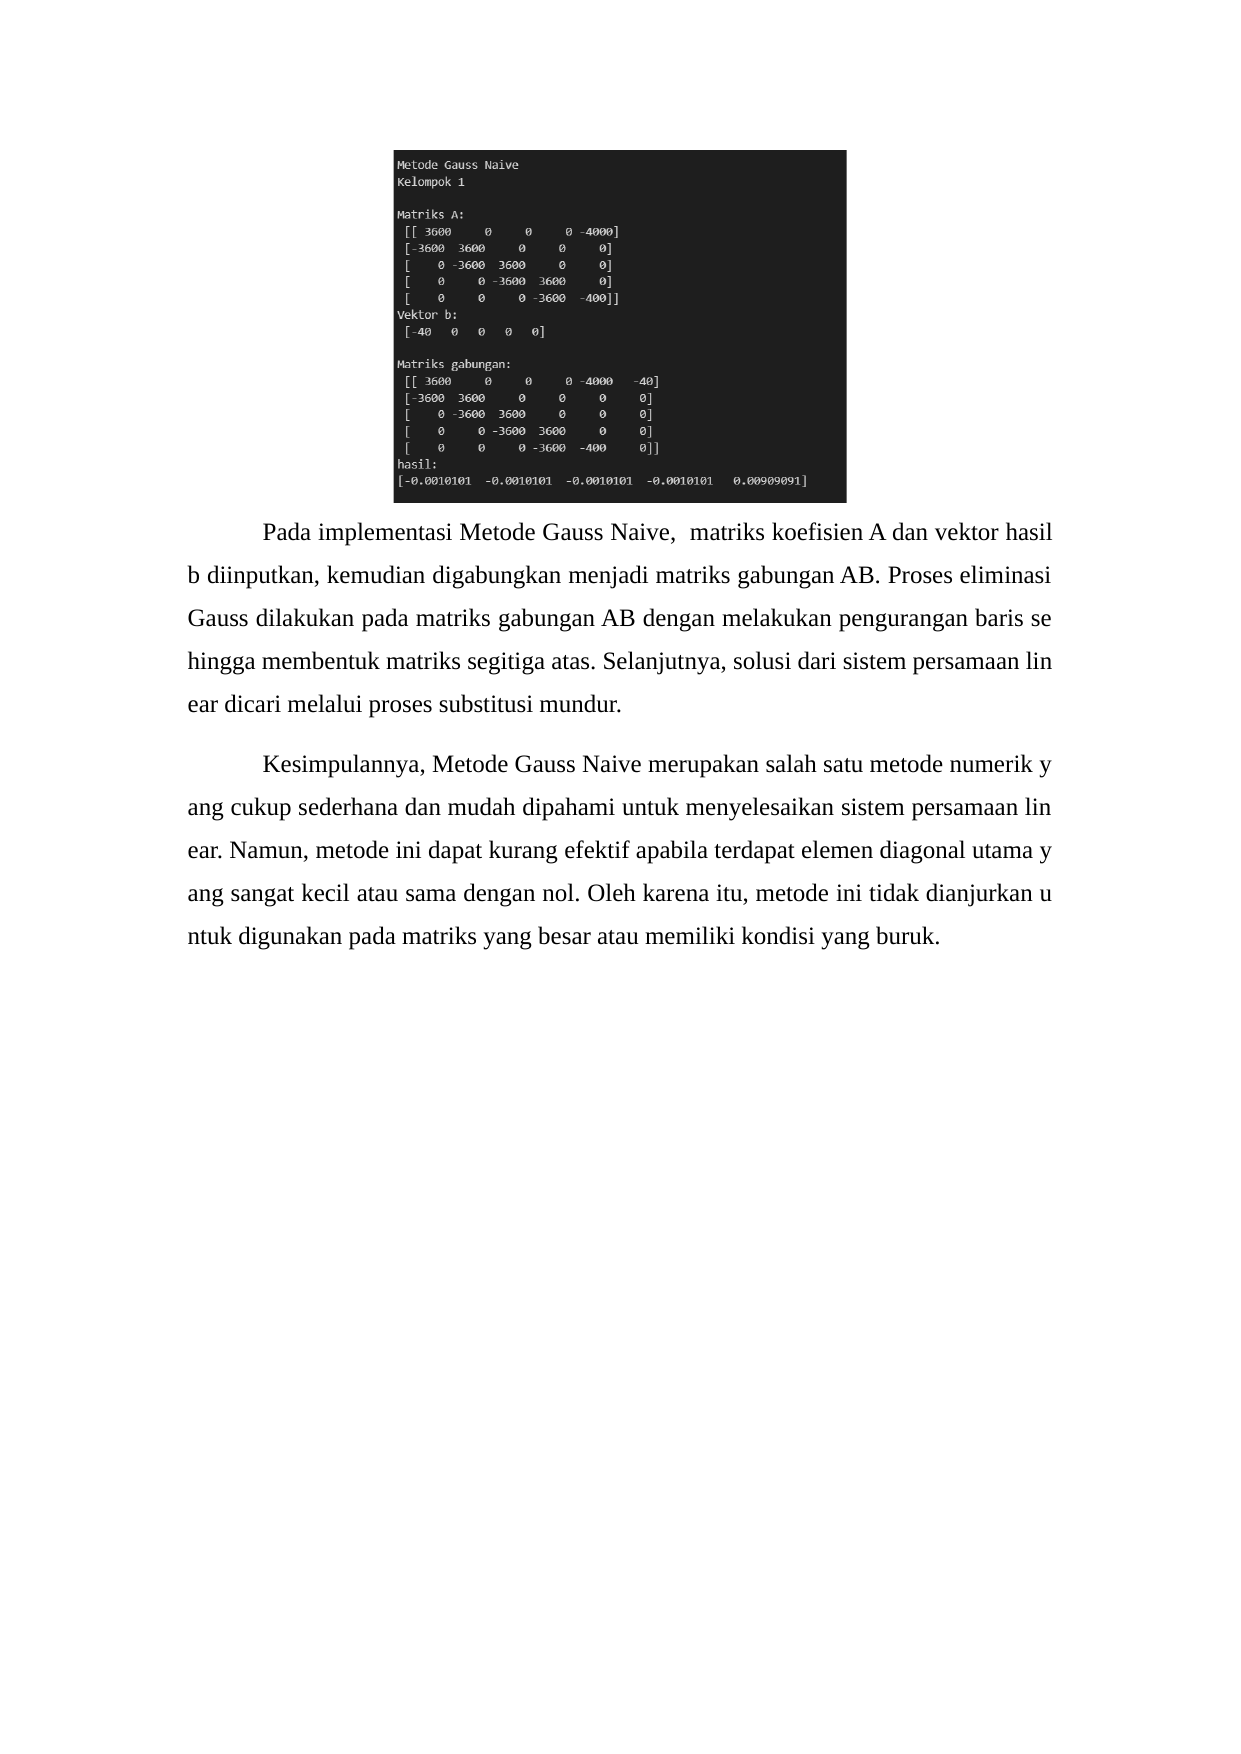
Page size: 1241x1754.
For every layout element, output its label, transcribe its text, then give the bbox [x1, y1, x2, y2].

picture [393, 150, 847, 503]
text Pada implementasi Metode Gauss Naive, matriks koefisien A dan vektor hasil b diinputkan, kemudian digabungkan menjadi matriks gabungan AB. Proses eliminasi Gauss dilakukan pada matriks gabungan AB dengan melakukan pengurangan baris sehingga membentuk matriks segitiga atas. Selanjutnya, solusi dari sistem persamaan linear dicari melalui proses substitusi mundur. [187, 517, 1053, 718]
text Kesimpulannya, Metode Gauss Naive merupakan salah satu metode numerik yang cukup sederhana dan mudah dipahami untuk menyelesaikan sistem persamaan linear. Namun, metode ini dapat kurang efektif apabila terdapat elemen diagonal utama yang sangat kecil atau sama dengan nol. Oleh karena itu, metode ini tidak dianjurkan untuk digunakan pada matriks yang besar atau memiliki kondisi yang buruk. [187, 749, 1053, 950]
